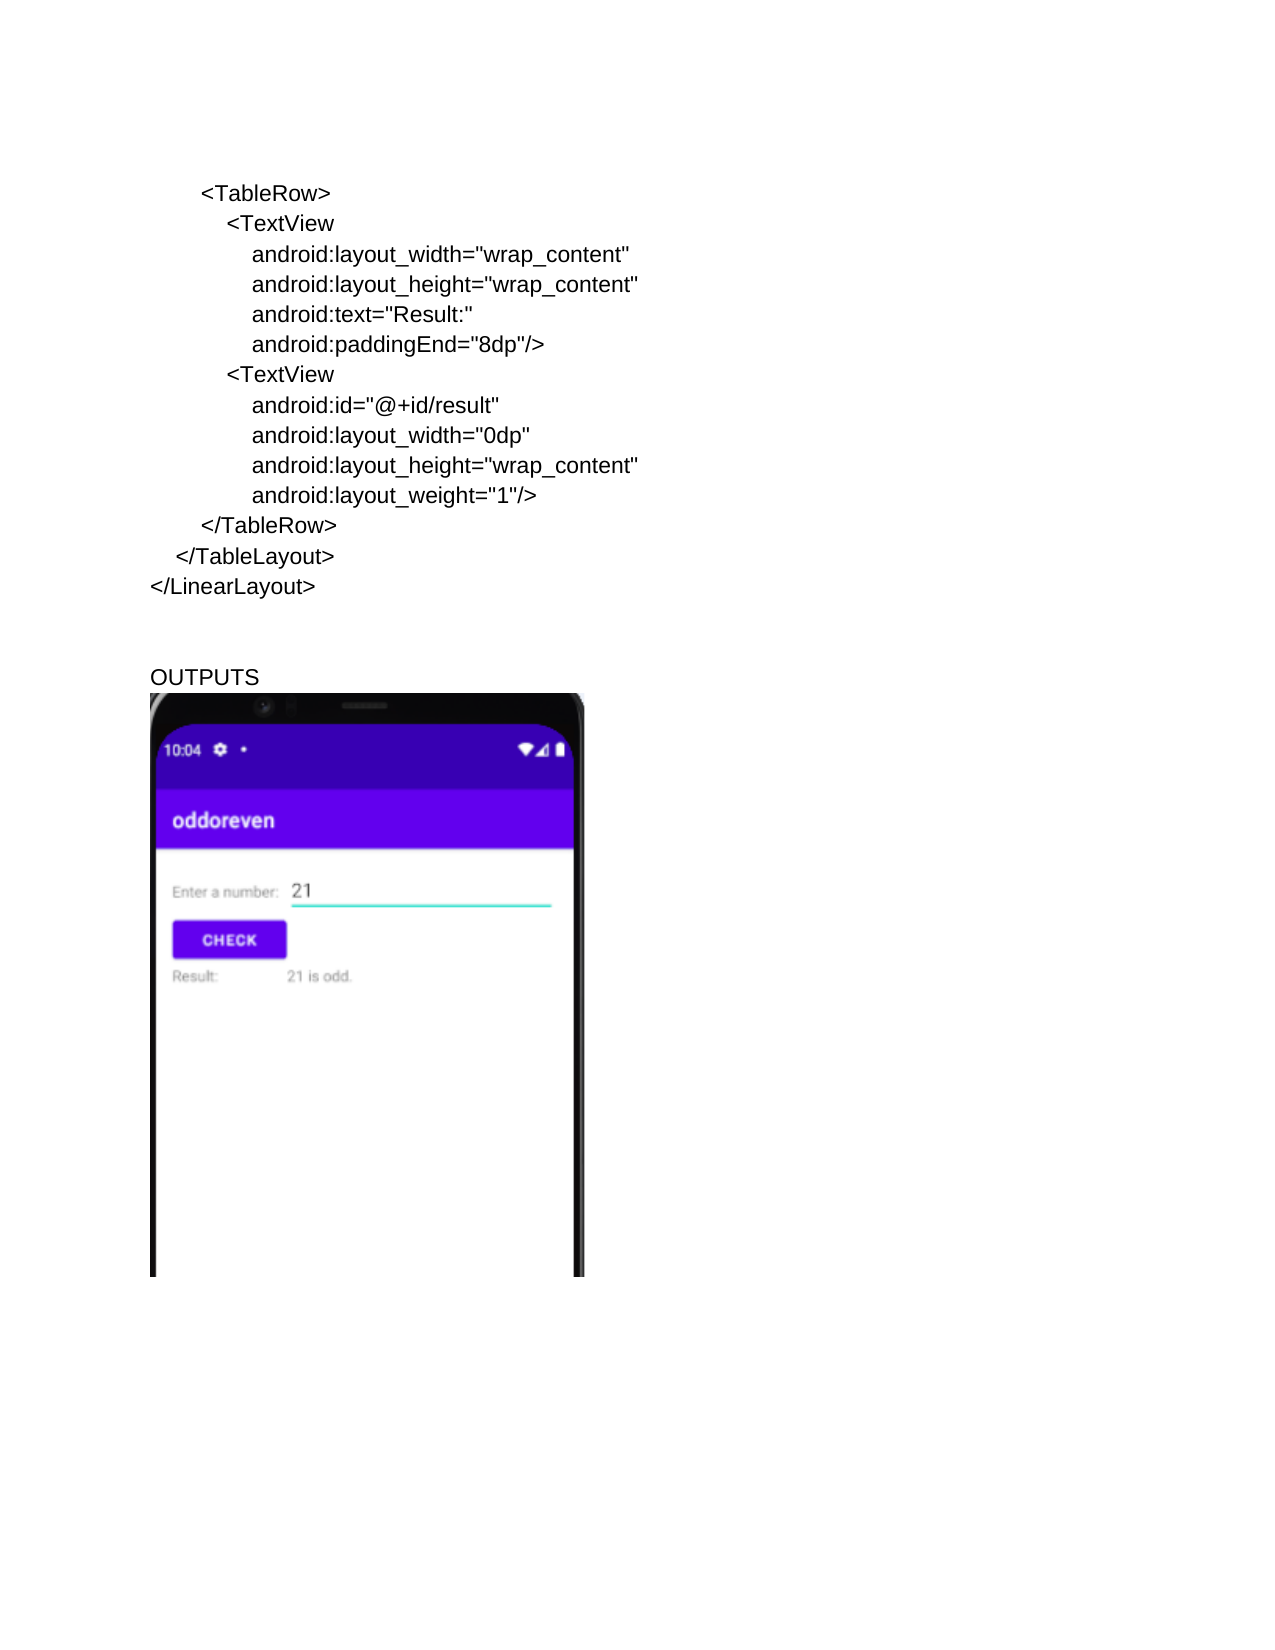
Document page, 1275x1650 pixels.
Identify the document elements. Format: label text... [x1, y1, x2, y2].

text <TextView [150, 361, 1125, 388]
text </TableRow> [150, 512, 1125, 539]
text android:layout_weight="1"/> [150, 482, 1125, 509]
text </LinearLayout> [150, 573, 1125, 599]
text OUTPUTS [150, 663, 1125, 690]
text </TableLayout> [150, 543, 1125, 569]
text android:layout_height="wrap_content" [150, 452, 1125, 478]
text android:layout_width="wrap_content" [150, 241, 1125, 267]
text <TableRow> [150, 180, 1125, 207]
picture [150, 693, 585, 1277]
text android:id="@+id/result" [150, 392, 1125, 418]
text android:layout_height="wrap_content" [150, 271, 1125, 297]
text android:paddingEnd="8dp"/> [150, 331, 1125, 358]
text android:layout_width="0dp" [150, 422, 1125, 448]
text android:text="Result:" [150, 301, 1125, 327]
text <TextView [150, 210, 1125, 237]
